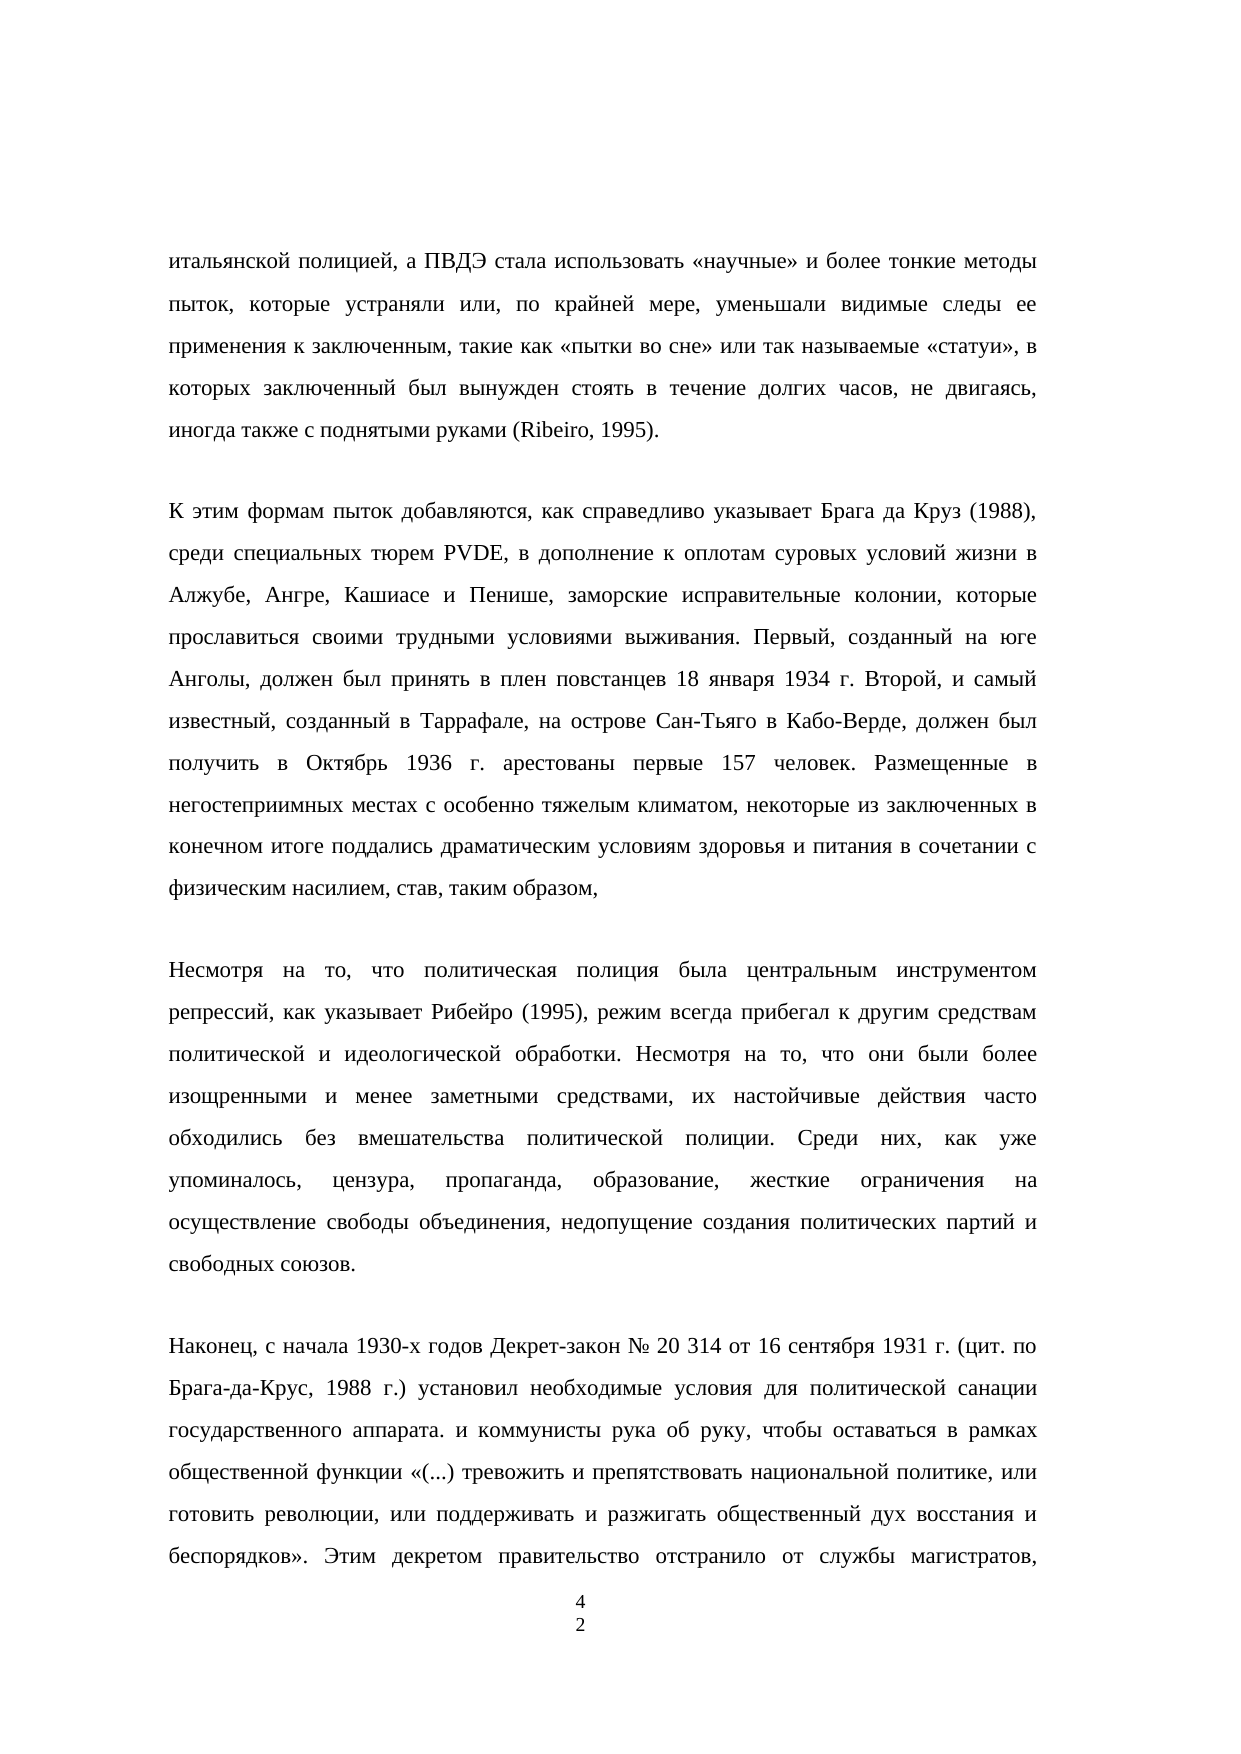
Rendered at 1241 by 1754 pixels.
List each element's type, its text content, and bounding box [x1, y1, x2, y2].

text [168, 248, 1038, 442]
text Несмотря на то, что политическая полиция была центральным инструментом репрессий, как указывает Рибейро (1995), режим всегда прибегал к другим средствам политической и идеологической обработки. Несмотря на то, что они были более изощренными и менее заметными средствами, их настойчивые действия часто обходились без вмешательства политической полиции. Среди них, как уже упоминалось, цензура, пропаганда, образование, жесткие ограничения на осуществление свободы объединения, недопущение создания политических партий и свободных союзов. [168, 956, 1038, 1277]
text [168, 1332, 1038, 1569]
text К этим формам пыток добавляются, как справедливо указывает Брага да Круз (1988), среди специальных тюрем PVDE, в дополнение к оплотам суровых условий жизни в Алжубе, Ангре, Кашиасе и Пенише, заморские исправительные колонии, которые прославиться своими трудными условиями выживания. Первый, созданный на юге Анголы, должен был принять в плен повстанцев 18 января 1934 г. Второй, и самый известный, созданный в Таррафале, на острове Сан-Тьяго в Кабо-Верде, должен был получить в Октябрь 1936 г. арестованы первые 157 человек. Размещенные в негостеприимных местах с особенно тяжелым климатом, некоторые из заключенных в конечном итоге поддались драматическим условиям здоровья и питания в сочетании с физическим насилием, став, таким образом, [168, 498, 1038, 901]
